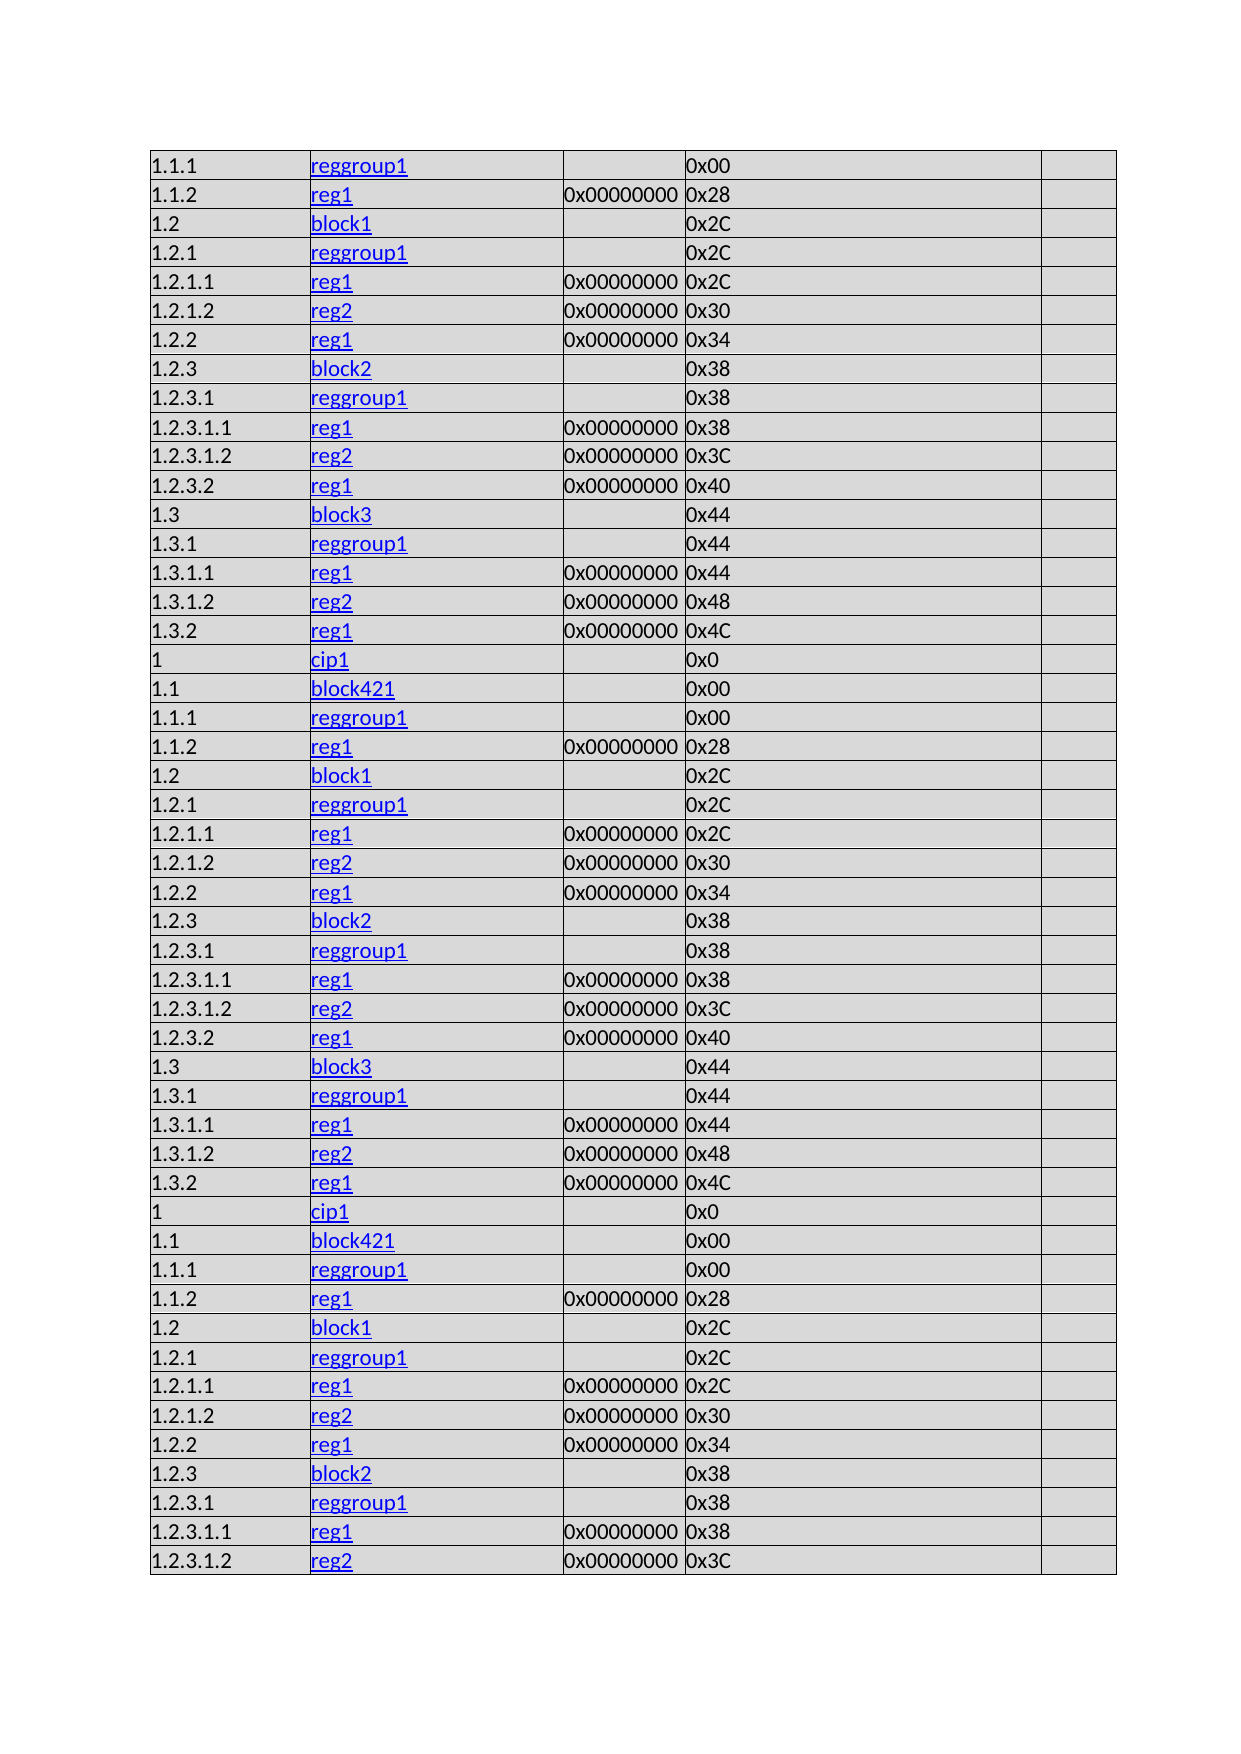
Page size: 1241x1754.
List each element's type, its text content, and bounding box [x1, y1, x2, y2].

table_cell [1042, 1285, 1116, 1312]
table_cell 0x00000000 [564, 732, 685, 760]
table_cell 0x3C [686, 994, 1041, 1022]
table_cell cip1 [311, 645, 563, 673]
table_cell 0x3C [686, 1546, 1041, 1574]
table_cell [1042, 1372, 1116, 1400]
table_cell 0x0 [686, 1197, 1041, 1225]
table_cell [1042, 209, 1116, 237]
table_cell 0x00000000 [564, 1285, 685, 1312]
table_cell 1.2.1.2 [151, 849, 310, 877]
table_cell reg1 [311, 732, 563, 760]
table_cell [1042, 732, 1116, 760]
table_cell [1042, 180, 1116, 208]
table_cell 1.1 [151, 1226, 310, 1254]
table_cell 1.2.2 [151, 878, 310, 906]
table_cell reg1 [311, 820, 563, 847]
table_cell 1.2.3.1.2 [151, 442, 310, 470]
table_cell reg1 [311, 878, 563, 906]
table_cell 0x0 [686, 645, 1041, 673]
table_cell block421 [311, 1226, 563, 1254]
table_cell [564, 209, 685, 237]
table_cell [1042, 151, 1116, 179]
table_cell 1 [151, 645, 310, 673]
table_cell 1.3.1.2 [151, 1139, 310, 1167]
table_cell block2 [311, 907, 563, 935]
table_cell 0x28 [686, 732, 1041, 760]
table_cell 1.2.3.1.1 [151, 1517, 310, 1545]
table_cell [564, 1081, 685, 1109]
table_cell [1042, 296, 1116, 324]
table_cell [1042, 790, 1116, 818]
table_cell block2 [311, 355, 563, 382]
table_cell 0x00000000 [564, 587, 685, 615]
table_cell 1.2.1.2 [151, 1401, 310, 1429]
table_cell 1.1.2 [151, 1285, 310, 1312]
table_cell 0x40 [686, 471, 1041, 499]
table_cell 0x00000000 [564, 965, 685, 993]
table_cell [1042, 267, 1116, 295]
table_cell 0x00000000 [564, 296, 685, 324]
table_cell [1042, 878, 1116, 906]
table_cell block421 [311, 674, 563, 702]
table_cell 0x00000000 [564, 1110, 685, 1138]
table_cell 1.2.1.2 [151, 296, 310, 324]
table_cell [1042, 558, 1116, 586]
table_cell 1.1.1 [151, 1255, 310, 1283]
table_cell 0x34 [686, 878, 1041, 906]
table_cell 1.2.2 [151, 325, 310, 353]
table_cell 1.2.3.1.1 [151, 965, 310, 993]
table_cell 0x30 [686, 1401, 1041, 1429]
table_cell [1042, 1488, 1116, 1516]
table_cell reg2 [311, 849, 563, 877]
table_cell 0x00000000 [564, 878, 685, 906]
table_cell reg2 [311, 1546, 563, 1574]
table_cell [1042, 1546, 1116, 1574]
table_cell 1.1.2 [151, 180, 310, 208]
table_cell 0x38 [686, 1459, 1041, 1487]
table_cell [1042, 1226, 1116, 1254]
table_cell 0x00000000 [564, 1546, 685, 1574]
table_cell 1.2 [151, 761, 310, 789]
table_cell [1042, 1255, 1116, 1283]
table_cell [564, 529, 685, 557]
table_cell 1.3 [151, 1052, 310, 1080]
table_cell [564, 703, 685, 731]
table_cell 0x00 [686, 703, 1041, 731]
table_cell 0x2C [686, 238, 1041, 266]
table_cell 0x40 [686, 1023, 1041, 1051]
table_cell [1042, 1110, 1116, 1138]
table_cell [1042, 674, 1116, 702]
table_cell reg1 [311, 1517, 563, 1545]
table_cell [1042, 1343, 1116, 1371]
table_cell 0x2C [686, 761, 1041, 789]
table_cell [1042, 384, 1116, 412]
table_cell reg1 [311, 267, 563, 295]
table_cell [1042, 1023, 1116, 1051]
table_cell reggroup1 [311, 238, 563, 266]
table_cell [1042, 1168, 1116, 1196]
table_cell 0x44 [686, 1110, 1041, 1138]
table_cell reg1 [311, 558, 563, 586]
table_cell [564, 1459, 685, 1487]
table_cell 0x00000000 [564, 1023, 685, 1051]
table_cell [564, 1197, 685, 1225]
table_cell [1042, 1517, 1116, 1545]
table_cell 0x38 [686, 355, 1041, 382]
table_cell [1042, 907, 1116, 935]
table_cell [564, 500, 685, 528]
table_cell [1042, 936, 1116, 964]
table_cell 0x4C [686, 616, 1041, 644]
table_cell [1042, 820, 1116, 847]
table_cell reg1 [311, 1168, 563, 1196]
table_cell [1042, 1197, 1116, 1225]
table_cell [564, 674, 685, 702]
table_cell [564, 907, 685, 935]
table_cell 0x38 [686, 1488, 1041, 1516]
table_cell 0x00000000 [564, 820, 685, 847]
table_cell 0x38 [686, 413, 1041, 441]
table_cell 0x2C [686, 1372, 1041, 1400]
table_cell reg2 [311, 442, 563, 470]
table_cell reg1 [311, 1285, 563, 1312]
table_cell reg1 [311, 1372, 563, 1400]
table_cell 1.2.3.1.2 [151, 994, 310, 1022]
table_cell 1.2 [151, 209, 310, 237]
table_cell reg2 [311, 994, 563, 1022]
table_cell 0x44 [686, 1081, 1041, 1109]
table_cell 1.2 [151, 1314, 310, 1342]
table_cell 0x38 [686, 907, 1041, 935]
table_cell 0x44 [686, 529, 1041, 557]
table_cell 1.2.3.2 [151, 471, 310, 499]
table_cell [1042, 238, 1116, 266]
table_cell 0x00000000 [564, 180, 685, 208]
table_cell [1042, 587, 1116, 615]
table_cell 0x00 [686, 1255, 1041, 1283]
table_cell 0x2C [686, 267, 1041, 295]
table_cell 1.3.1.1 [151, 558, 310, 586]
table_cell 0x00000000 [564, 1430, 685, 1458]
table_cell 0x00000000 [564, 413, 685, 441]
table_cell 1.2.1 [151, 1343, 310, 1371]
table_cell 1.2.3.1.2 [151, 1546, 310, 1574]
table_cell 1.2.1.1 [151, 1372, 310, 1400]
table_cell reg2 [311, 587, 563, 615]
table_cell 1.2.3 [151, 355, 310, 382]
table_cell 1.2.3.1.1 [151, 413, 310, 441]
table_cell reggroup1 [311, 1343, 563, 1371]
table_cell 0x00 [686, 1226, 1041, 1254]
table_cell reggroup1 [311, 1255, 563, 1283]
table_cell [1042, 442, 1116, 470]
table_cell 1.1.1 [151, 703, 310, 731]
table_cell [564, 761, 685, 789]
table_cell reg1 [311, 616, 563, 644]
table_cell 1.3.1.1 [151, 1110, 310, 1138]
table_cell [1042, 1430, 1116, 1458]
table_cell reg1 [311, 965, 563, 993]
table_cell [1042, 1139, 1116, 1167]
table_cell 0x00000000 [564, 994, 685, 1022]
table_cell 1.2.1.1 [151, 267, 310, 295]
table_cell 1.2.3 [151, 907, 310, 935]
table_cell reggroup1 [311, 703, 563, 731]
table_cell 0x38 [686, 965, 1041, 993]
table_cell reggroup1 [311, 529, 563, 557]
table_cell 1.3.1 [151, 1081, 310, 1109]
table_cell 1.2.3 [151, 1459, 310, 1487]
table_cell 1.2.3.1 [151, 1488, 310, 1516]
table_cell 1.1.2 [151, 732, 310, 760]
table_cell [1042, 500, 1116, 528]
table_cell [1042, 1081, 1116, 1109]
table_cell reg1 [311, 1110, 563, 1138]
table_cell [564, 1314, 685, 1342]
table_cell 0x28 [686, 180, 1041, 208]
table_cell reggroup1 [311, 1488, 563, 1516]
table_cell 0x34 [686, 325, 1041, 353]
table_cell 1.2.3.1 [151, 936, 310, 964]
table_cell [1042, 1459, 1116, 1487]
table_cell 0x2C [686, 790, 1041, 818]
table_cell [564, 1488, 685, 1516]
table_cell [564, 790, 685, 818]
table_cell reg1 [311, 1430, 563, 1458]
table_cell block1 [311, 1314, 563, 1342]
table_cell 1.3.2 [151, 1168, 310, 1196]
table_cell [1042, 471, 1116, 499]
table_cell block1 [311, 209, 563, 237]
table_cell 0x2C [686, 1343, 1041, 1371]
table_cell block1 [311, 761, 563, 789]
table_cell [564, 1343, 685, 1371]
table_cell [564, 645, 685, 673]
table_cell 0x00000000 [564, 616, 685, 644]
table_cell 0x48 [686, 587, 1041, 615]
table_cell 0x00000000 [564, 1372, 685, 1400]
table_cell reggroup1 [311, 790, 563, 818]
table_cell [564, 384, 685, 412]
table_cell [1042, 325, 1116, 353]
table_cell 0x38 [686, 1517, 1041, 1545]
table_cell 0x2C [686, 820, 1041, 847]
table_cell 0x2C [686, 1314, 1041, 1342]
table_cell 1.3 [151, 500, 310, 528]
table_cell 1.1 [151, 674, 310, 702]
table_cell [1042, 1052, 1116, 1080]
table_cell 0x4C [686, 1168, 1041, 1196]
table_cell 1.3.1.2 [151, 587, 310, 615]
table_cell reg2 [311, 1401, 563, 1429]
table_cell reg1 [311, 471, 563, 499]
table_cell [1042, 849, 1116, 877]
table_cell [1042, 413, 1116, 441]
table_cell 0x00000000 [564, 442, 685, 470]
table_cell 0x00000000 [564, 1168, 685, 1196]
table_cell 0x3C [686, 442, 1041, 470]
table_cell 0x00 [686, 151, 1041, 179]
table_cell reg1 [311, 325, 563, 353]
table_cell [1042, 761, 1116, 789]
table_cell 0x00000000 [564, 1401, 685, 1429]
table_cell reg2 [311, 296, 563, 324]
table_cell [1042, 994, 1116, 1022]
table_cell 1.2.3.2 [151, 1023, 310, 1051]
table_cell [564, 1052, 685, 1080]
table_cell 0x00000000 [564, 267, 685, 295]
table_cell 1.2.3.1 [151, 384, 310, 412]
table_cell 0x30 [686, 296, 1041, 324]
table_cell 0x00000000 [564, 471, 685, 499]
table_cell 0x00000000 [564, 1139, 685, 1167]
table_cell reg1 [311, 180, 563, 208]
table_cell reg1 [311, 413, 563, 441]
table_cell reggroup1 [311, 936, 563, 964]
table_cell 0x00 [686, 674, 1041, 702]
table_cell 1.3.2 [151, 616, 310, 644]
table_cell 0x28 [686, 1285, 1041, 1312]
table_cell [1042, 1401, 1116, 1429]
table_cell [1042, 529, 1116, 557]
table_cell [1042, 616, 1116, 644]
table_cell [564, 238, 685, 266]
table_cell [564, 1255, 685, 1283]
table_cell [1042, 645, 1116, 673]
table_cell reggroup1 [311, 1081, 563, 1109]
table_cell 0x34 [686, 1430, 1041, 1458]
table_cell [564, 936, 685, 964]
table_cell 1.2.1 [151, 790, 310, 818]
table_cell 0x44 [686, 500, 1041, 528]
table_cell [1042, 1314, 1116, 1342]
table_cell [1042, 703, 1116, 731]
table_cell [564, 1226, 685, 1254]
table_cell 0x00000000 [564, 558, 685, 586]
table_cell reggroup1 [311, 151, 563, 179]
table_cell 0x44 [686, 558, 1041, 586]
table_cell 0x2C [686, 209, 1041, 237]
table_cell block3 [311, 500, 563, 528]
table_cell 1.2.1 [151, 238, 310, 266]
table_cell block2 [311, 1459, 563, 1487]
table_cell 0x48 [686, 1139, 1041, 1167]
table_cell 0x30 [686, 849, 1041, 877]
table_cell 0x00000000 [564, 1517, 685, 1545]
table_cell [564, 151, 685, 179]
table_cell 1 [151, 1197, 310, 1225]
table_cell [564, 355, 685, 382]
table_cell 1.2.1.1 [151, 820, 310, 847]
table_cell 1.3.1 [151, 529, 310, 557]
table_cell [1042, 965, 1116, 993]
table_cell 1.2.2 [151, 1430, 310, 1458]
table_cell cip1 [311, 1197, 563, 1225]
table_cell 0x38 [686, 936, 1041, 964]
table_cell 0x00000000 [564, 325, 685, 353]
table_cell 1.1.1 [151, 151, 310, 179]
table_cell reg2 [311, 1139, 563, 1167]
table_cell 0x38 [686, 384, 1041, 412]
table_cell 0x44 [686, 1052, 1041, 1080]
table_cell reggroup1 [311, 384, 563, 412]
table_cell block3 [311, 1052, 563, 1080]
table_cell 0x00000000 [564, 849, 685, 877]
table_cell [1042, 355, 1116, 382]
table_cell reg1 [311, 1023, 563, 1051]
